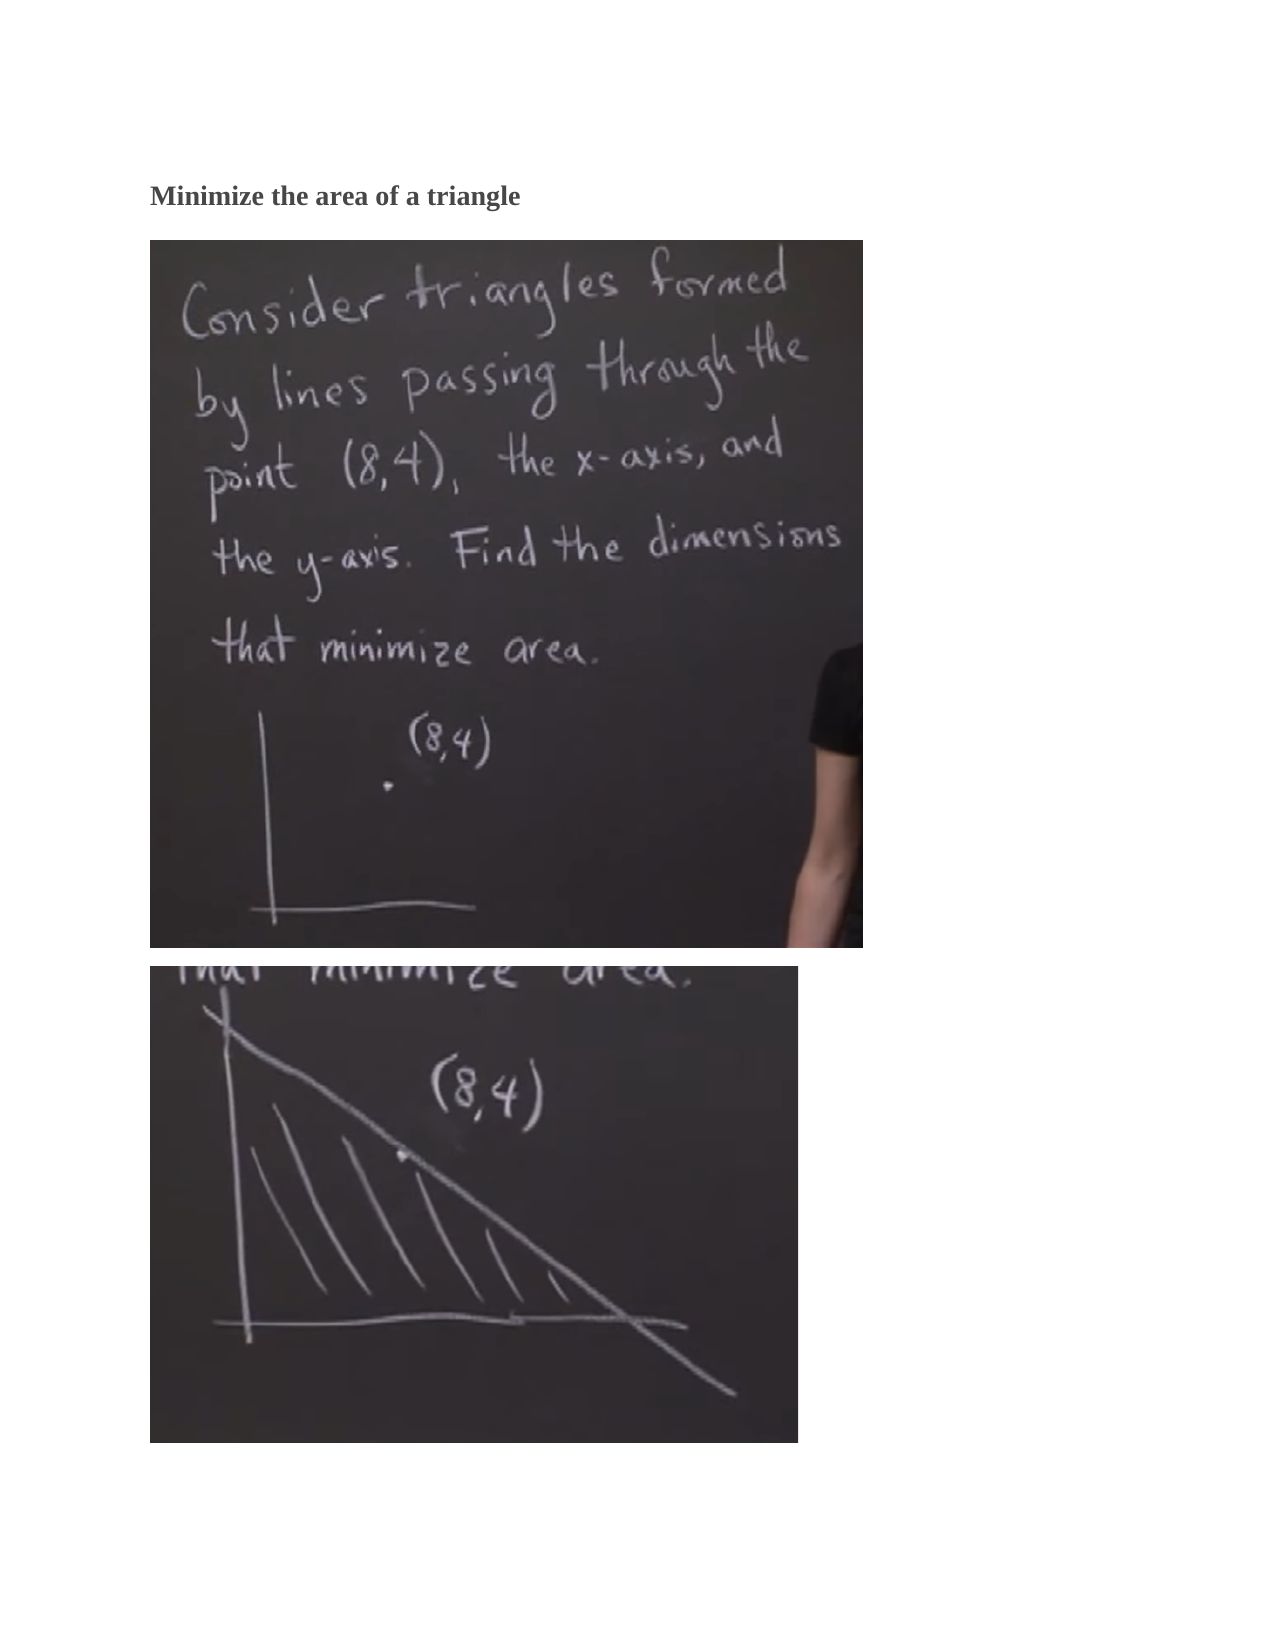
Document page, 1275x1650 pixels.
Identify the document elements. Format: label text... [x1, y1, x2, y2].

picture [150, 966, 799, 1443]
picture [150, 240, 863, 948]
subtitle Minimize the area of a triangle [150, 179, 1125, 212]
